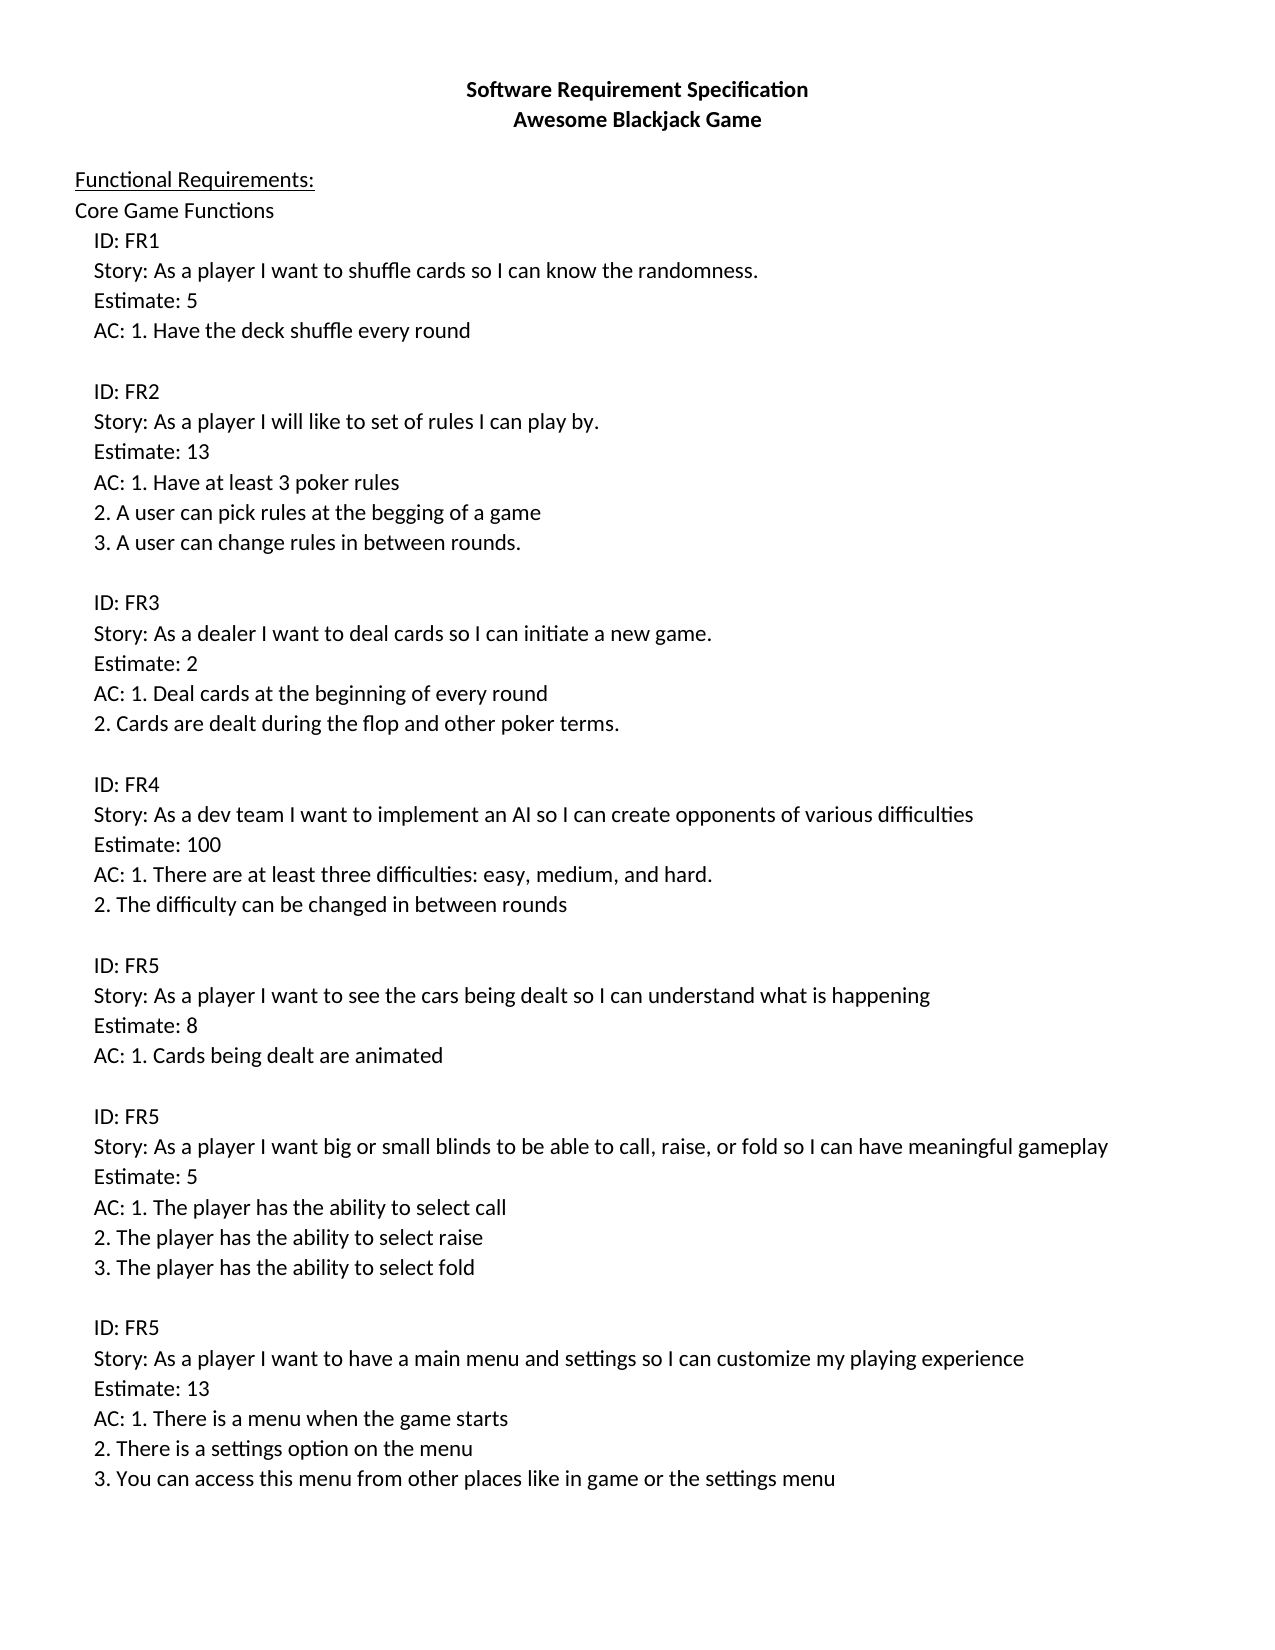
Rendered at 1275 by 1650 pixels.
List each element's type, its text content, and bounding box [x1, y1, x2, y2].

text Estimate: 100 [94, 830, 1200, 858]
text Story: As a player I want big or small blinds to be able to call, raise, or fold so I can have meaningful gameplay [94, 1132, 1200, 1160]
text ID: FR5 [94, 951, 1200, 979]
text 3. You can access this menu from other places like in game or the settings menu [94, 1464, 1200, 1493]
text 2. The difficulty can be changed in between rounds [94, 891, 1200, 919]
text ID: FR5 [94, 1102, 1200, 1130]
text AC: 1. The player has the ability to select call [94, 1193, 1200, 1221]
text 2. The player has the ability to select raise [94, 1223, 1200, 1251]
text Estimate: 8 [94, 1011, 1200, 1039]
text Functional Requirements: [75, 166, 1200, 194]
text Story: As a dealer I want to deal cards so I can initiate a new game. [94, 619, 1200, 647]
text Software Requirement Specification [75, 75, 1200, 103]
text Story: As a player I want to see the cars being dealt so I can understand what is happening [94, 981, 1200, 1009]
text Story: As a dev team I want to implement an AI so I can create opponents of various difficulties [94, 800, 1200, 828]
text AC: 1. Cards being dealt are animated [94, 1042, 1200, 1070]
text Estimate: 5 [94, 286, 1200, 314]
text Story: As a player I will like to set of rules I can play by. [94, 407, 1200, 435]
text ID: FR5 [94, 1313, 1200, 1342]
text 2. A user can pick rules at the begging of a game [94, 498, 1200, 526]
text ID: FR4 [94, 770, 1200, 798]
text Estimate: 13 [94, 437, 1200, 466]
text 2. Cards are dealt during the flop and other poker terms. [94, 709, 1200, 737]
text ID: FR1 [94, 226, 1200, 254]
text AC: 1. Deal cards at the beginning of every round [94, 679, 1200, 707]
text Estimate: 13 [94, 1374, 1200, 1402]
text Awesome Blackjack Game [75, 105, 1200, 133]
text Estimate: 2 [94, 649, 1200, 677]
text AC: 1. There are at least three difficulties: easy, medium, and hard. [94, 860, 1200, 888]
text AC: 1. Have at least 3 poker rules [94, 468, 1200, 496]
text ID: FR2 [94, 377, 1200, 405]
text Core Game Functions [75, 196, 1200, 224]
text Estimate: 5 [94, 1162, 1200, 1191]
text AC: 1. There is a menu when the game starts [94, 1404, 1200, 1432]
text AC: 1. Have the deck shuffle every round [94, 317, 1200, 345]
text 2. There is a settings option on the menu [94, 1434, 1200, 1462]
text Story: As a player I want to have a main menu and settings so I can customize my playing experience [94, 1344, 1200, 1372]
text Story: As a player I want to shuffle cards so I can know the randomness. [94, 256, 1200, 284]
text 3. The player has the ability to select fold [94, 1253, 1200, 1281]
text 3. A user can change rules in between rounds. [94, 528, 1200, 556]
text ID: FR3 [94, 588, 1200, 617]
